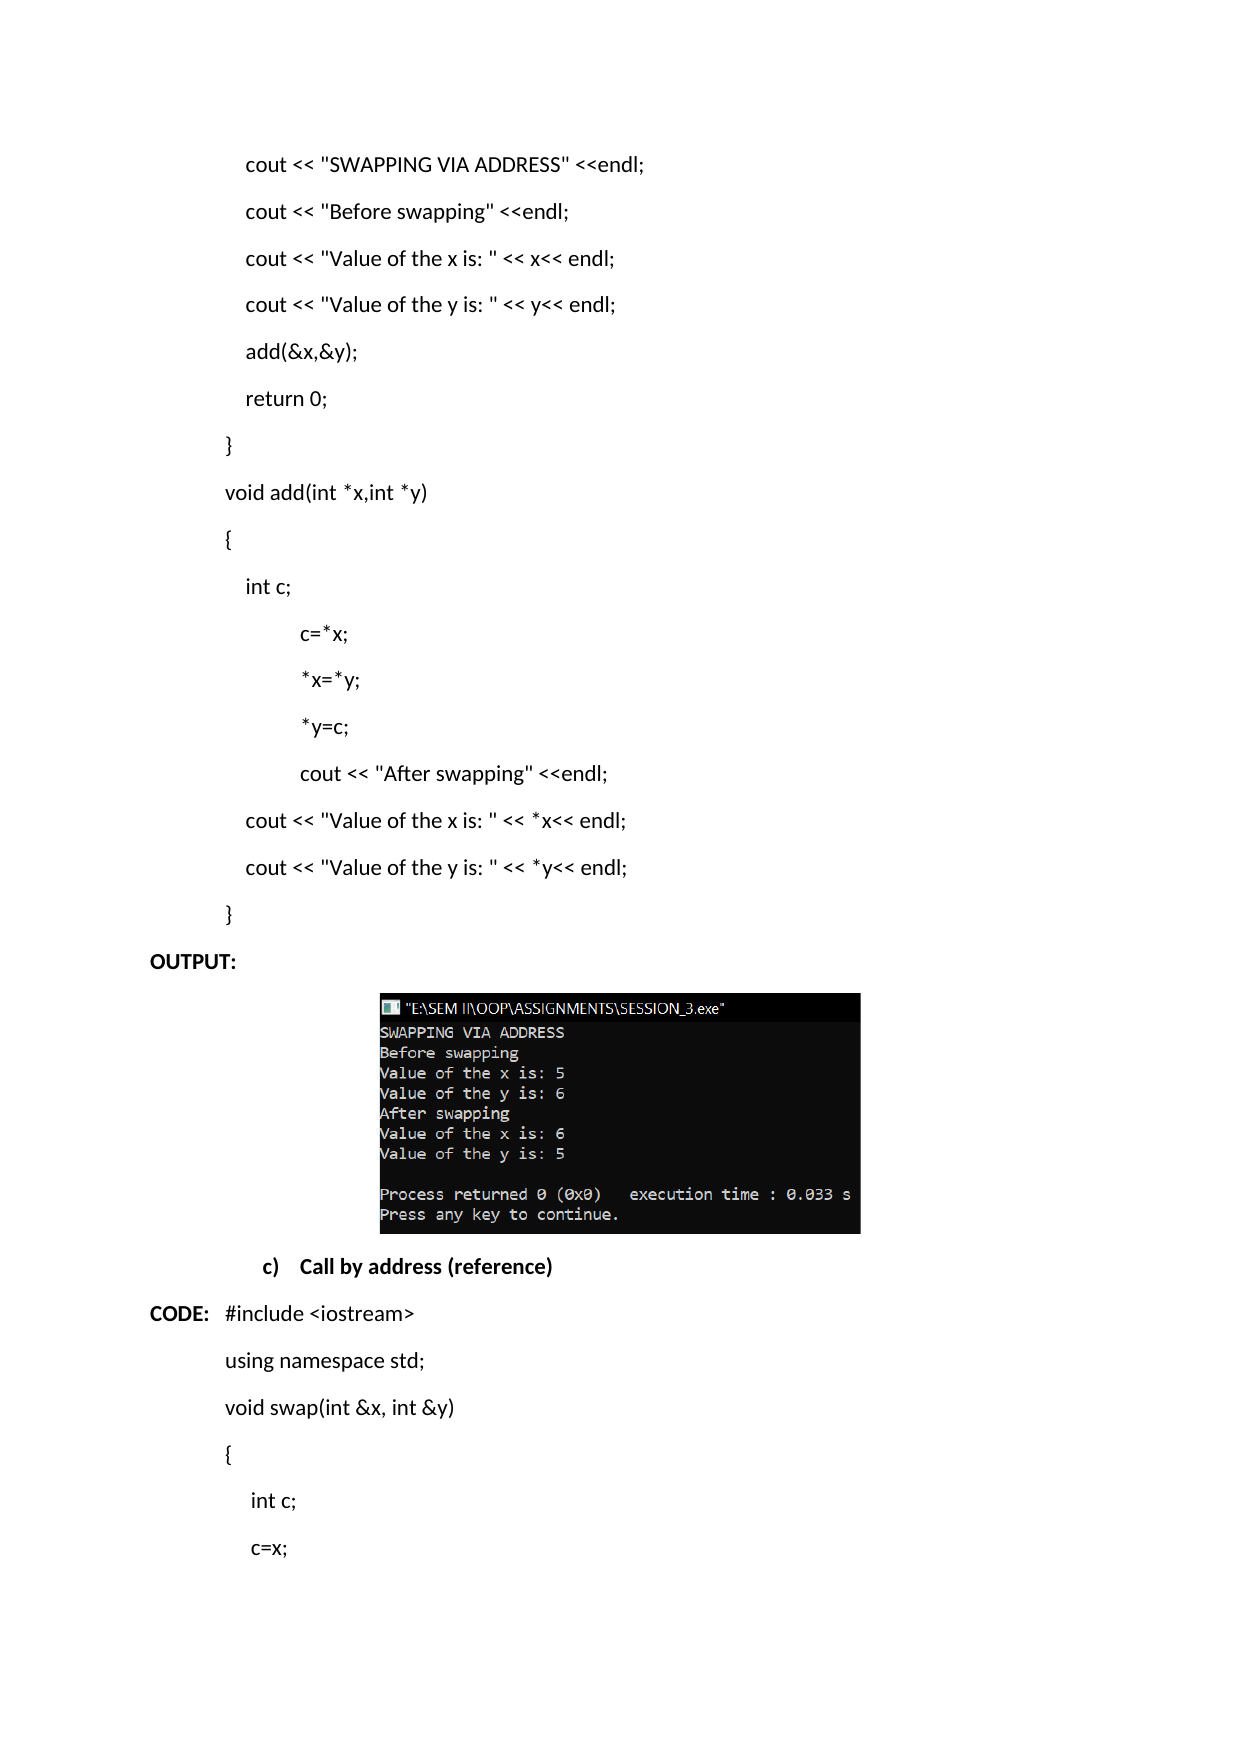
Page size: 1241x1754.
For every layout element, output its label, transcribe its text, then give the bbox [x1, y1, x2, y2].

text cout << "Value of the y is: " << y<< endl; [225, 291, 1090, 319]
text *x=*y; [225, 666, 1090, 694]
text CODE: #include <iostream> [150, 1299, 1090, 1327]
text int c; [225, 1487, 1090, 1514]
text { [225, 1440, 1090, 1468]
text add(&x,&y); [225, 337, 1090, 366]
text } [225, 900, 1090, 928]
picture [379, 993, 861, 1234]
text cout << "SWAPPING VIA ADDRESS" <<endl; [225, 150, 1090, 178]
text *y=c; [225, 712, 1090, 741]
text int c; [225, 572, 1090, 600]
text c=x; [225, 1533, 1090, 1561]
text { [225, 525, 1090, 553]
text cout << "Value of the x is: " << x<< endl; [225, 244, 1090, 272]
text return 0; [225, 384, 1090, 412]
text cout << "Before swapping" <<endl; [225, 197, 1090, 225]
text void swap(int &x, int &y) [225, 1393, 1090, 1421]
text void add(int *x,int *y) [225, 478, 1090, 506]
text OUTPUT: [150, 947, 1090, 975]
text } [225, 431, 1090, 459]
text cout << "Value of the x is: " << *x<< endl; [225, 806, 1090, 834]
text c=*x; [225, 619, 1090, 647]
text cout << "Value of the y is: " << *y<< endl; [225, 853, 1090, 881]
text using namespace std; [225, 1346, 1090, 1374]
text cout << "After swapping" <<endl; [225, 759, 1090, 787]
list Call by address (reference) [262, 1252, 1090, 1280]
